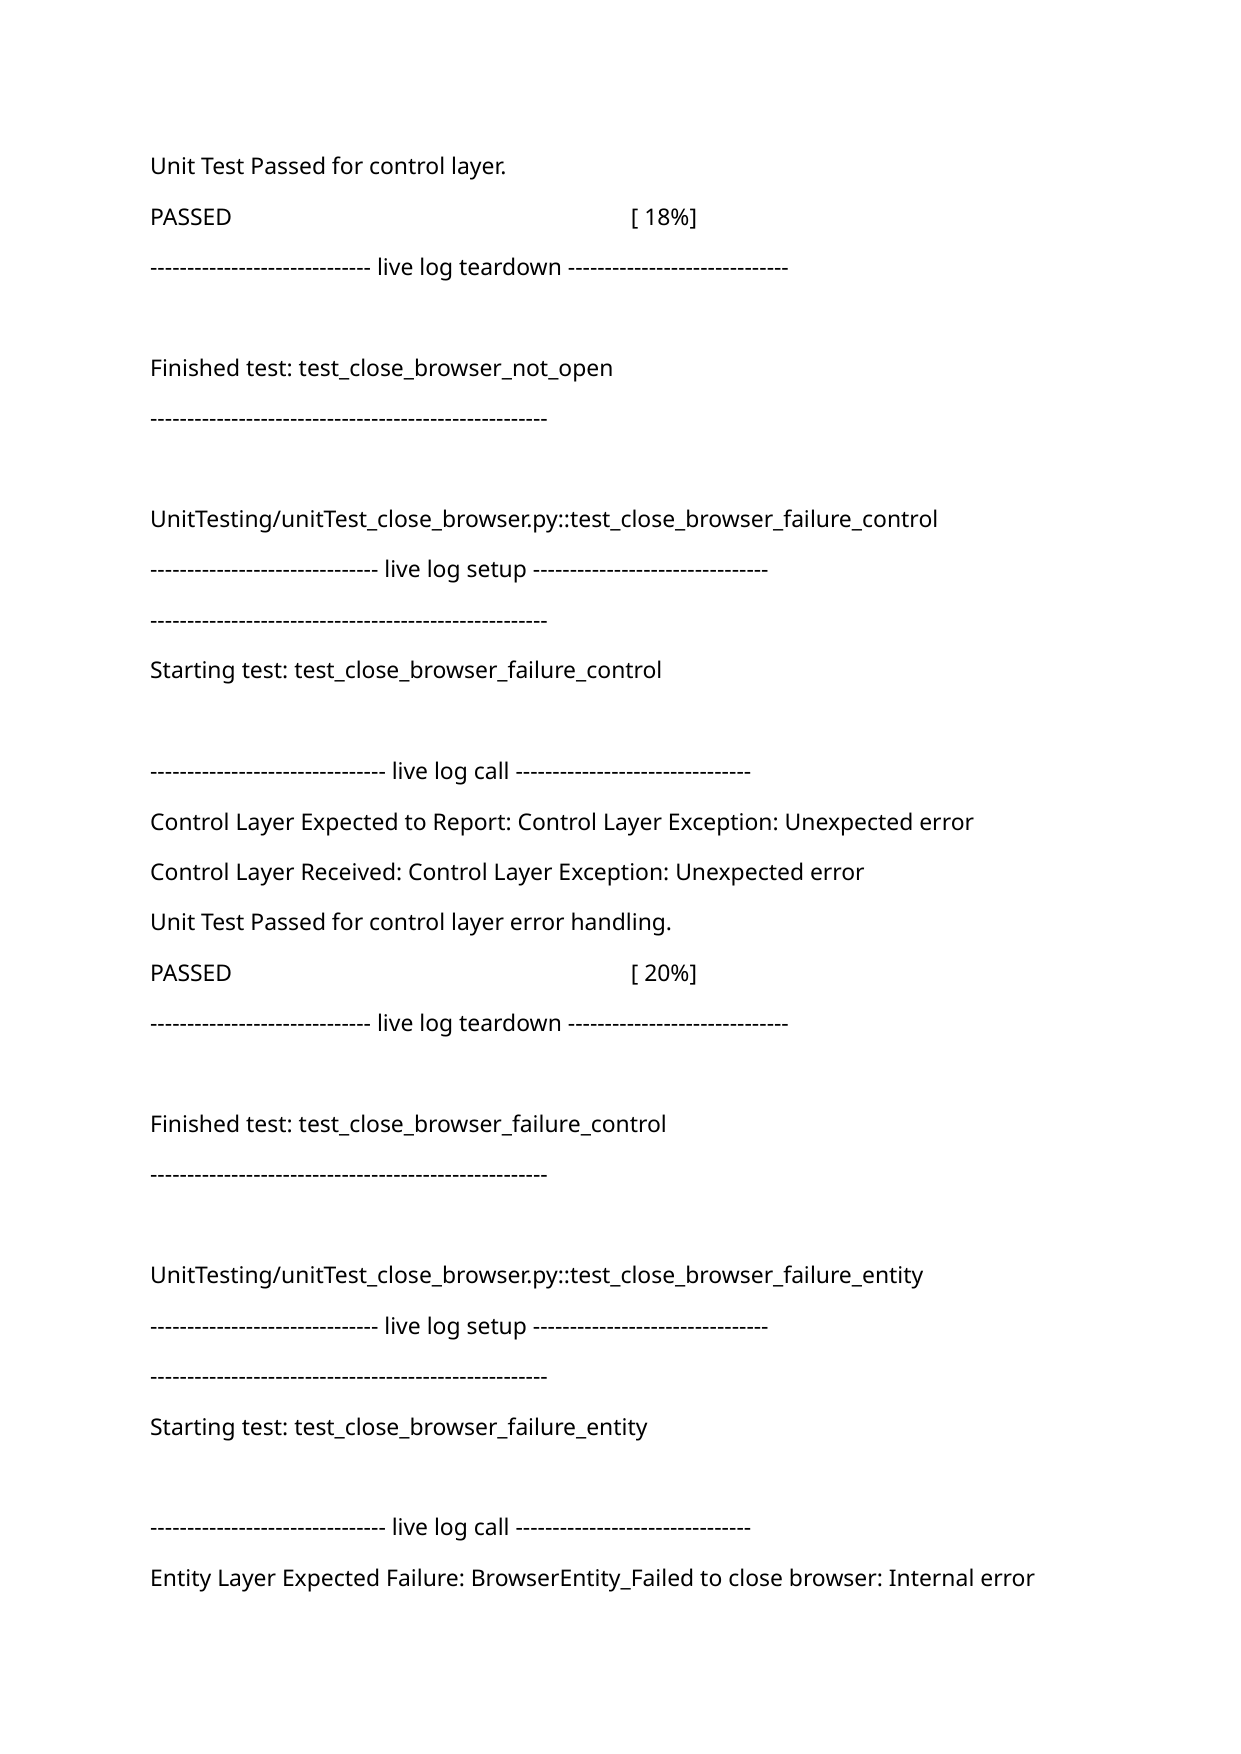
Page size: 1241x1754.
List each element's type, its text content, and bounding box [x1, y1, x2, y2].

text Control Layer Received: Control Layer Exception: Unexpected error [150, 856, 1090, 887]
text PASSED [ 18%] [150, 200, 1090, 232]
text ------------------------------ live log teardown ------------------------------ [150, 251, 1090, 282]
text Entity Layer Expected Failure: BrowserEntity_Failed to close browser: Internal error [150, 1562, 1090, 1593]
text Unit Test Passed for control layer. [150, 150, 1090, 181]
text Starting test: test_close_browser_failure_entity [150, 1410, 1090, 1442]
text UnitTesting/unitTest_close_browser.py::test_close_browser_failure_control [150, 503, 1090, 534]
text ------------------------------------------------------ [150, 1158, 1090, 1189]
text Unit Test Passed for control layer error handling. [150, 906, 1090, 937]
text -------------------------------- live log call -------------------------------- [150, 1511, 1090, 1542]
text ------------------------------ live log teardown ------------------------------ [150, 1007, 1090, 1038]
text ------------------------------- live log setup -------------------------------- [150, 1309, 1090, 1341]
text ------------------------------- live log setup -------------------------------- [150, 553, 1090, 584]
text ------------------------------------------------------ [150, 1360, 1090, 1391]
text Finished test: test_close_browser_failure_control [150, 1108, 1090, 1139]
text ------------------------------------------------------ [150, 604, 1090, 635]
text -------------------------------- live log call -------------------------------- [150, 755, 1090, 786]
text UnitTesting/unitTest_close_browser.py::test_close_browser_failure_entity [150, 1259, 1090, 1290]
text Finished test: test_close_browser_not_open [150, 352, 1090, 383]
text PASSED [ 20%] [150, 957, 1090, 988]
text ------------------------------------------------------ [150, 402, 1090, 433]
text Starting test: test_close_browser_failure_control [150, 654, 1090, 685]
text Control Layer Expected to Report: Control Layer Exception: Unexpected error [150, 805, 1090, 837]
